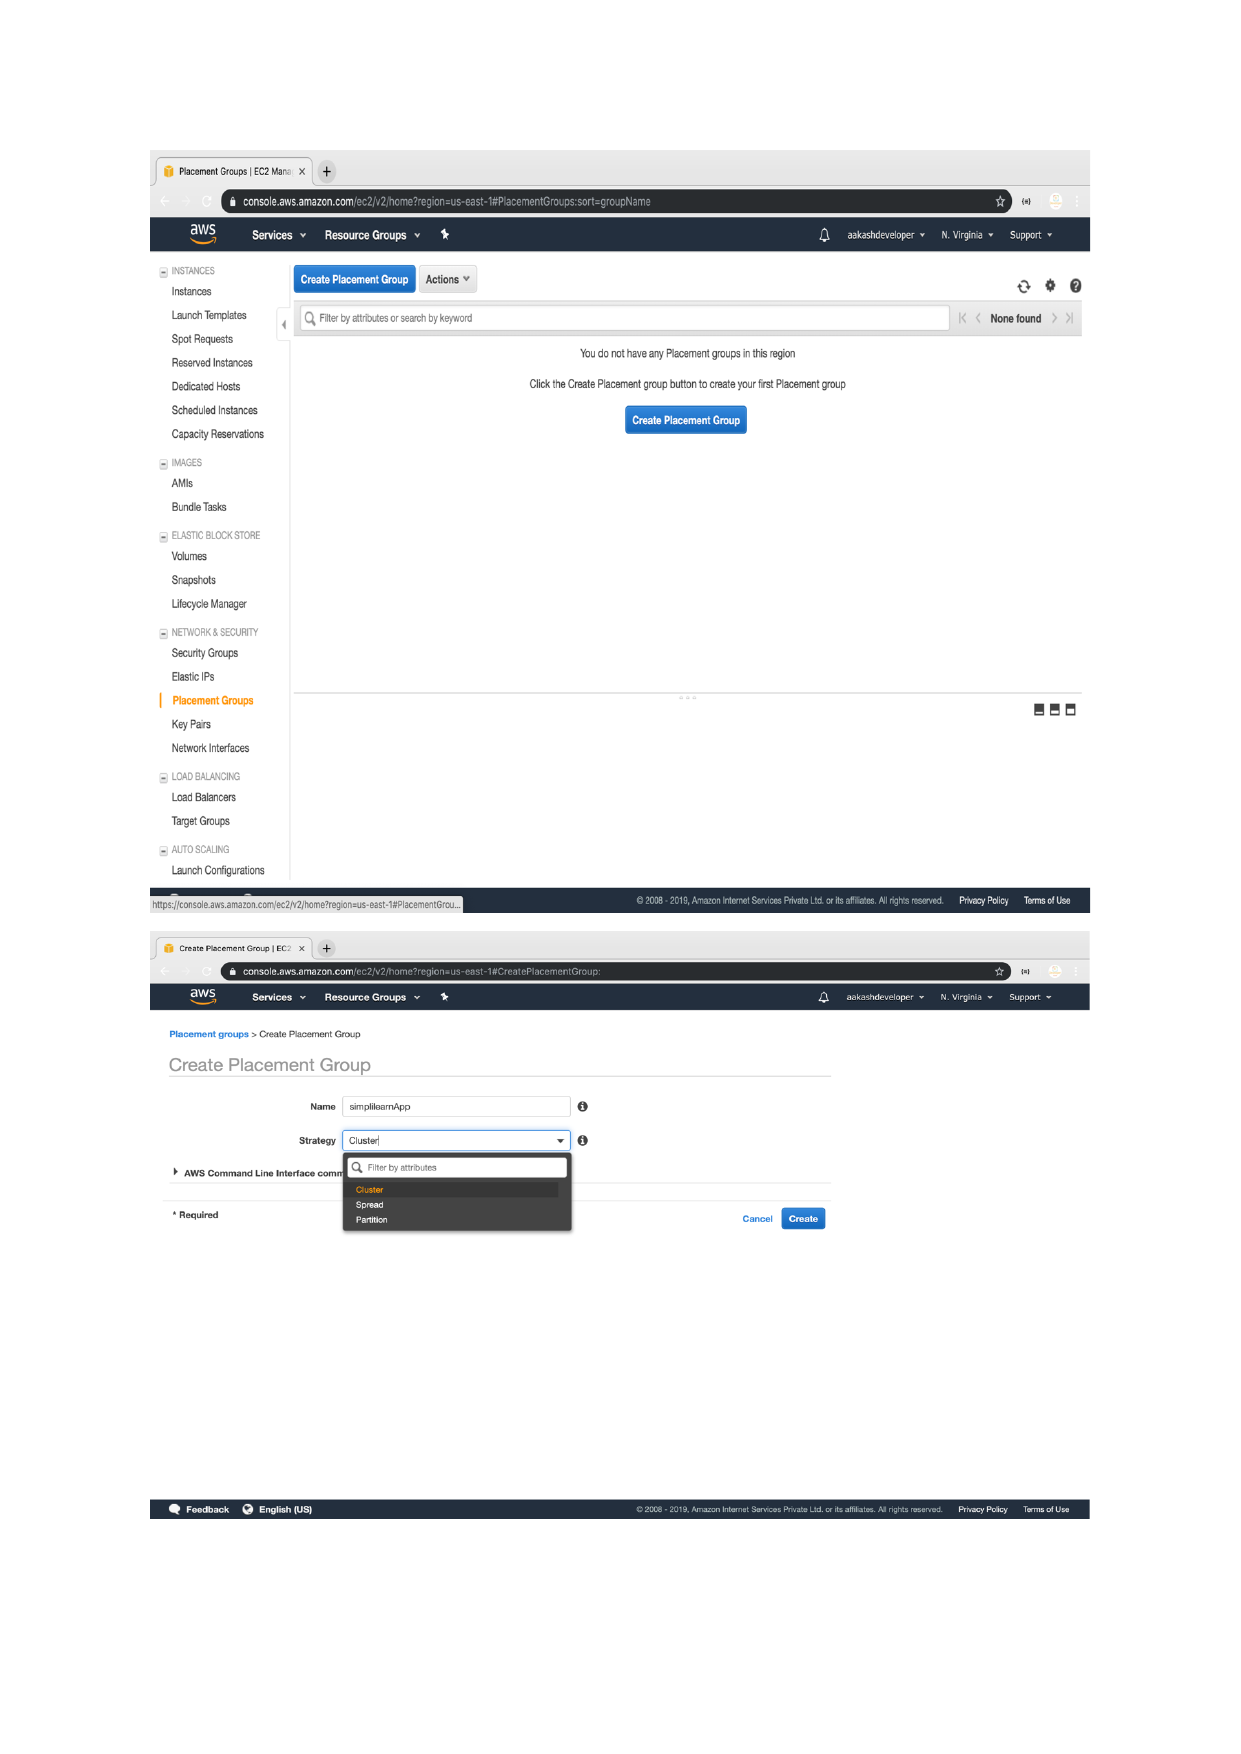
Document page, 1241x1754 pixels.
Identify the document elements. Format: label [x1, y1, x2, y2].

picture [150, 931, 1090, 1519]
picture [150, 150, 1091, 913]
